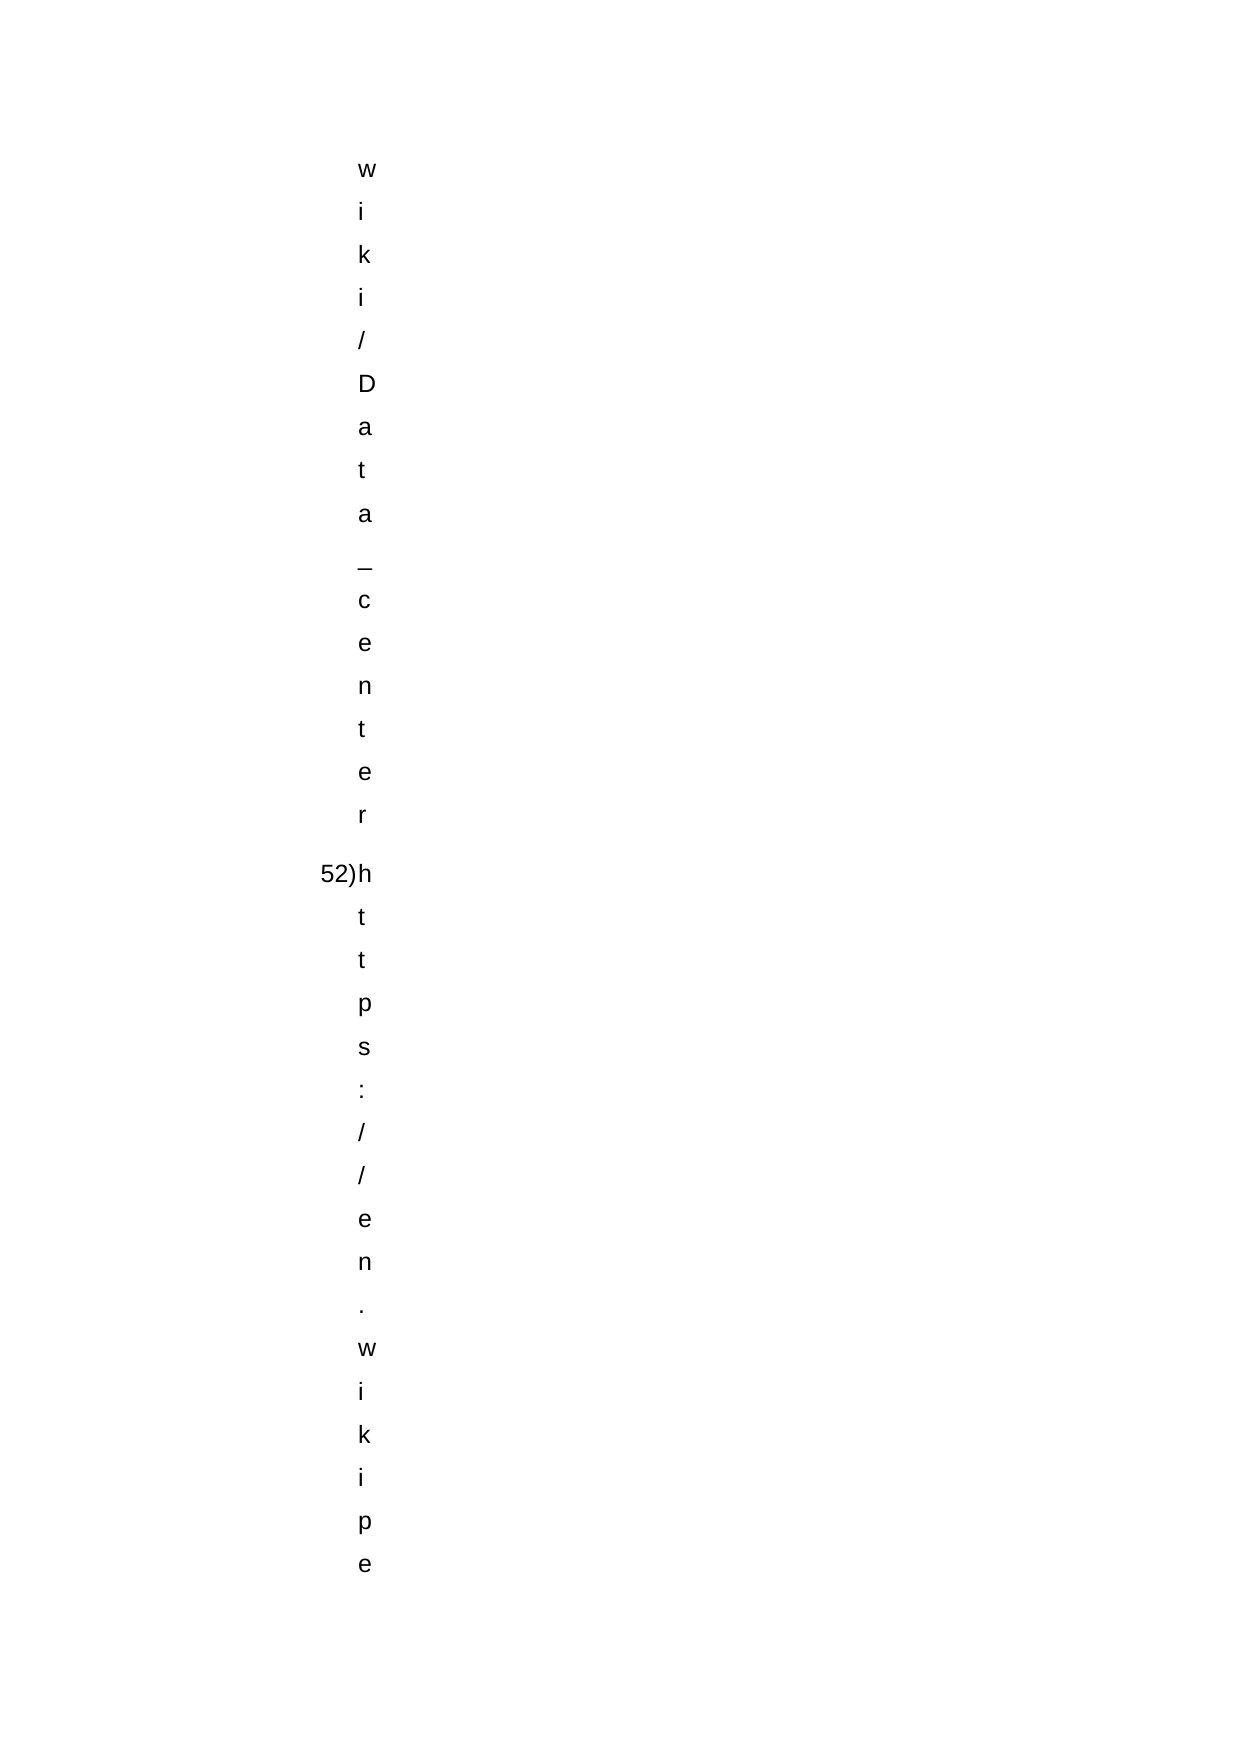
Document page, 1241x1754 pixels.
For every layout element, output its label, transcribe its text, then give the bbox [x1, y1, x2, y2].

table_cell https://en.wikipedia.org/wiki/Data_center [272, 154, 372, 859]
table_cell https://en.wikipedia.org/wiki/Debugging [272, 859, 372, 1578]
